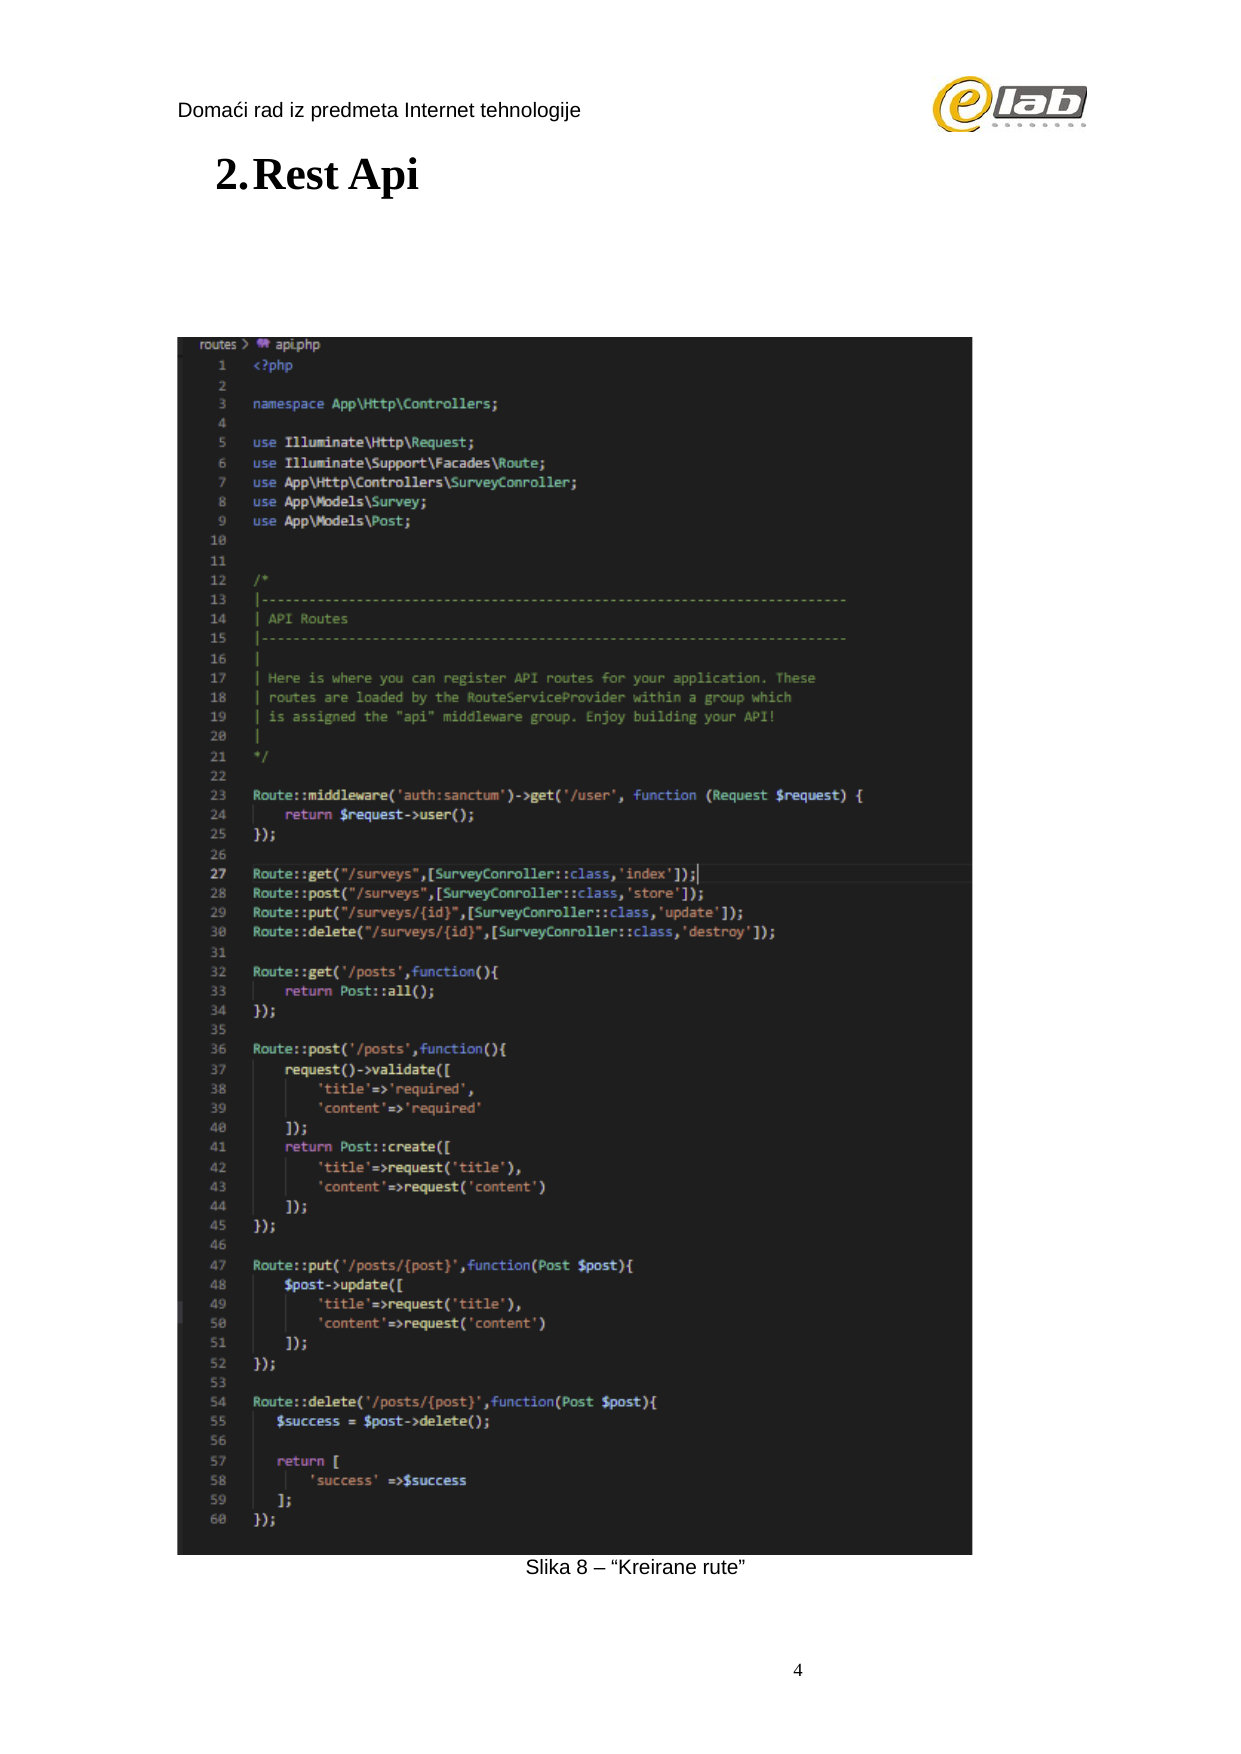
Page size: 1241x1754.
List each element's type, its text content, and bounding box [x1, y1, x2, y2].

picture [930, 76, 1087, 132]
picture [177, 337, 973, 1555]
subtitle Rest Api [215, 147, 1093, 200]
text Slika 8 – “Kreirane rute” [177, 1554, 1093, 1578]
